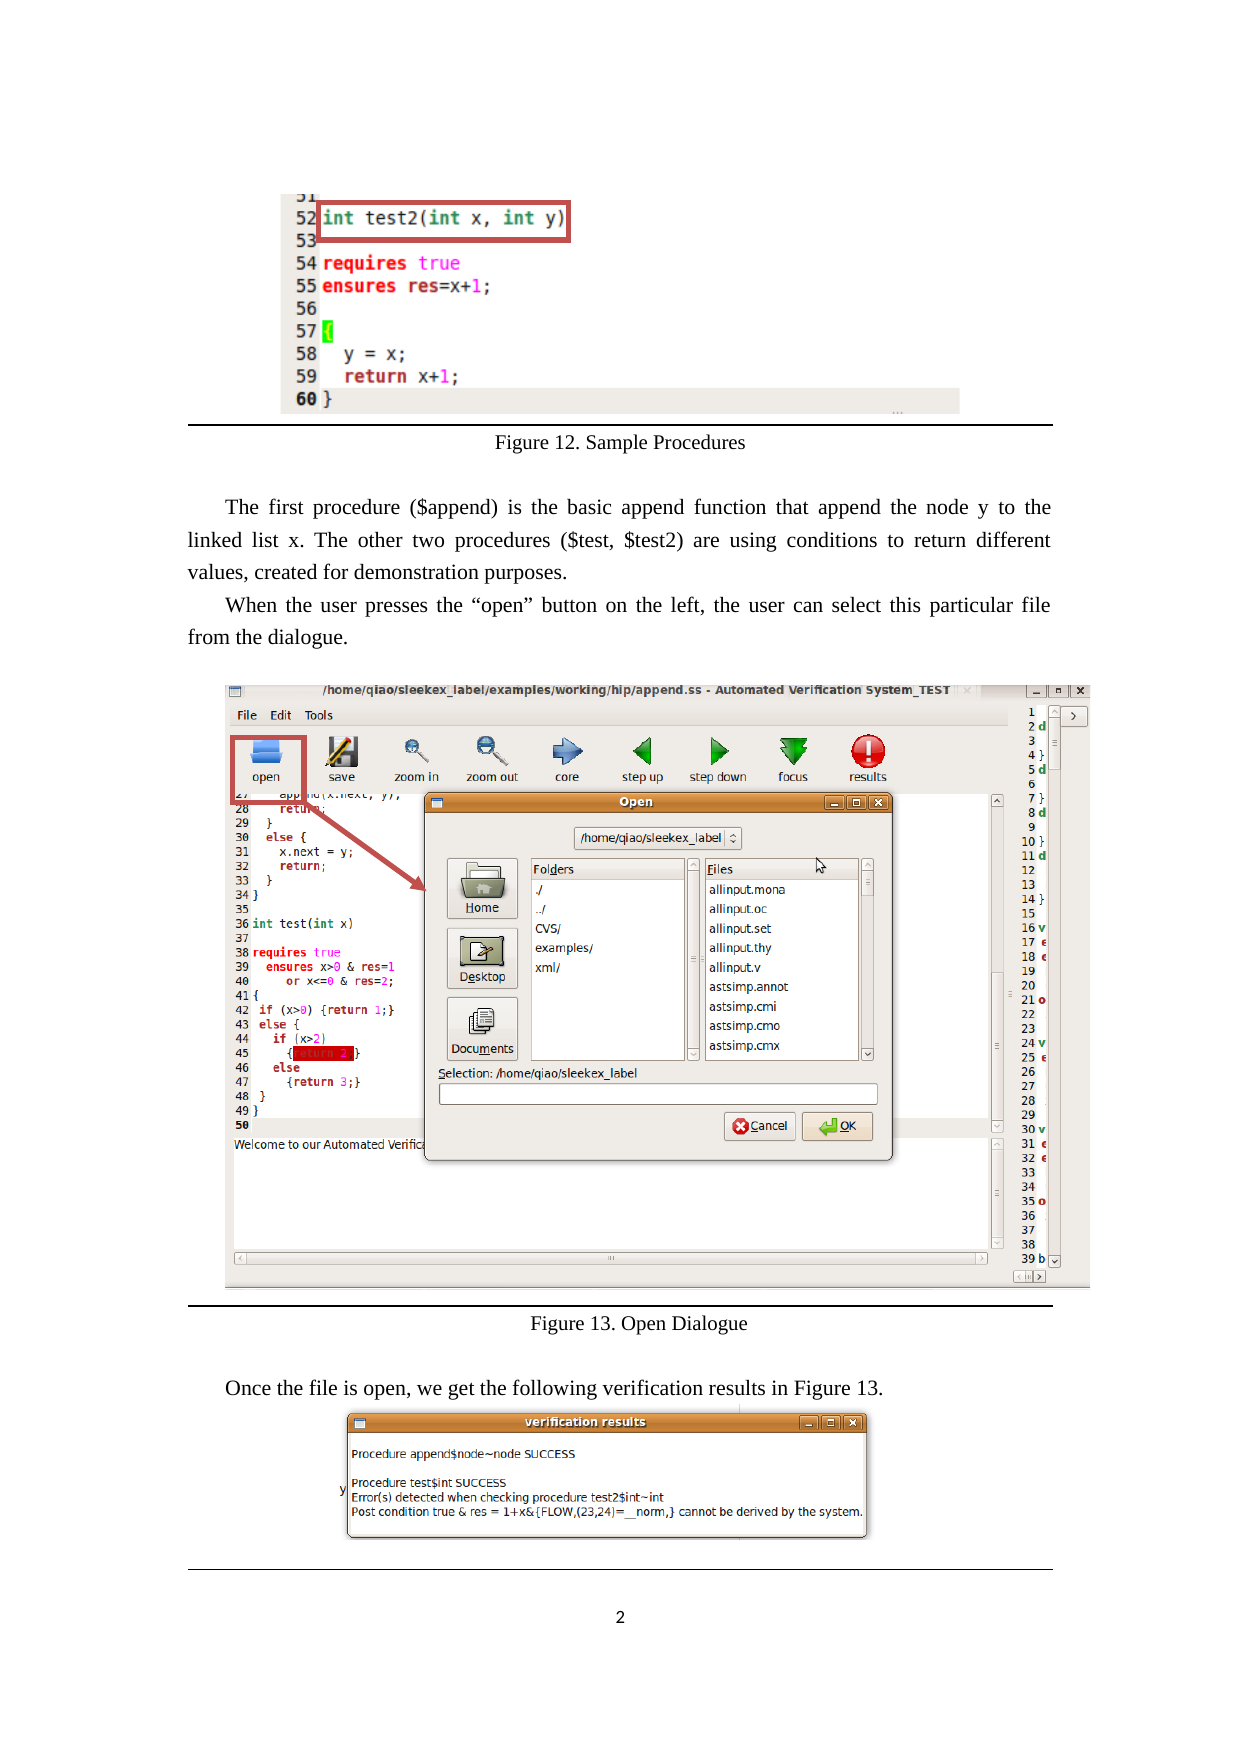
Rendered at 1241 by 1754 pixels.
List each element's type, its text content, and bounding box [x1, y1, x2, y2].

text When the user presses the “open” button on the left, the user can select this particular file from the dialogue. [187, 588, 1053, 653]
text Once the file is open, we get the following verification results in Figure 13. [187, 1372, 1053, 1404]
text Figure 12. Sample Procedures [187, 426, 1053, 458]
picture [337, 1404, 903, 1540]
text Figure 13. Open Dialogue [187, 1307, 1053, 1339]
picture [280, 194, 960, 414]
text The first procedure ($append) is the basic append function that append the node y to the linked list x. The other two procedures ($test, $test2) are using conditions to return different values, created for demonstration purposes. [187, 491, 1053, 588]
picture [225, 685, 1091, 1290]
